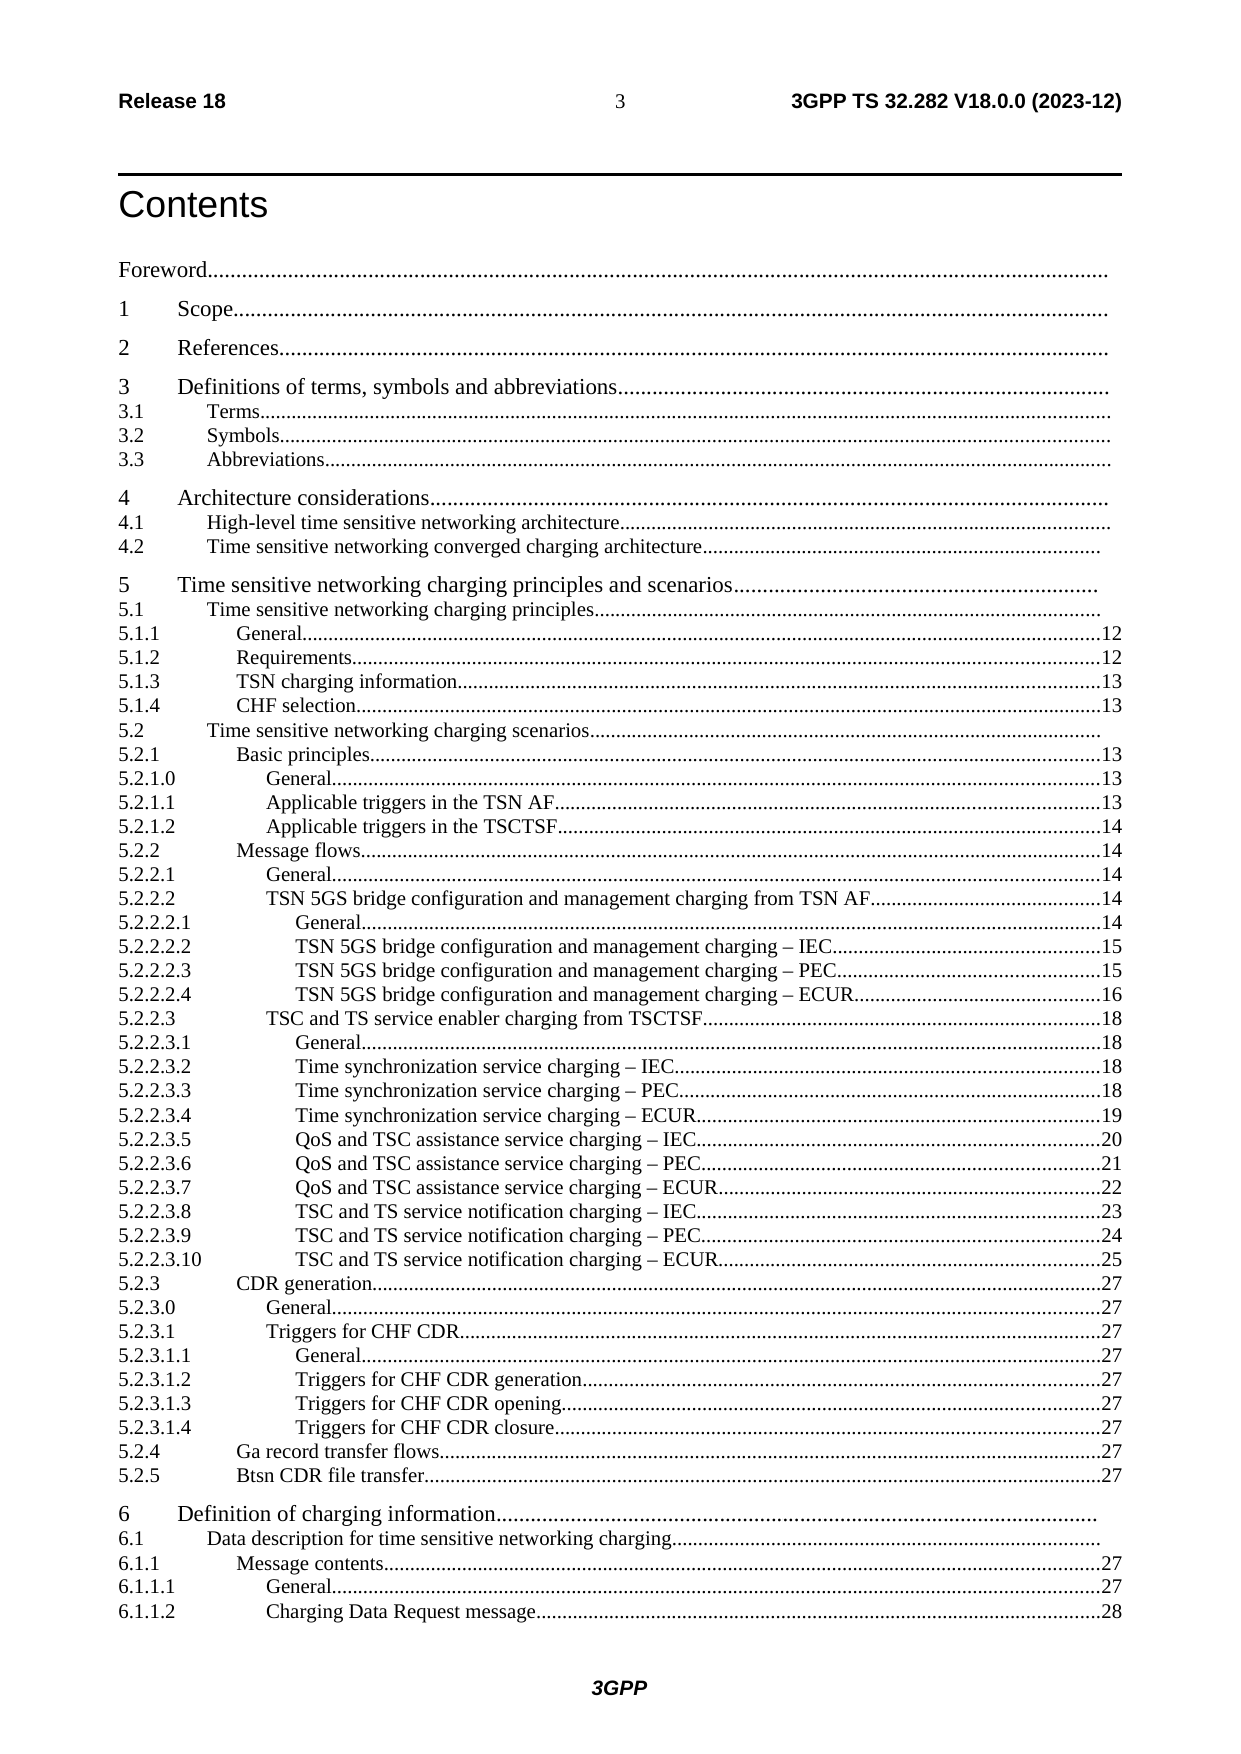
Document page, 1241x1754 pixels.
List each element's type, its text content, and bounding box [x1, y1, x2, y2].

text 6.1 Data description for time sensitive networking charging 27 [118, 1526, 1078, 1550]
text 5.2.2.2 TSN 5GS bridge configuration and management charging from TSN AF 14 [118, 886, 1122, 910]
text 5.2.3.1.3 Triggers for CHF CDR opening 27 [118, 1391, 1122, 1415]
text 5.2.2.3.8 TSC and TS service notification charging – IEC 23 [118, 1199, 1122, 1223]
text 4.1 High-level time sensitive networking architecture 9 [118, 510, 1078, 534]
text 6.1.1 Message contents 27 [118, 1550, 1122, 1574]
text 1 Scope 7 [118, 295, 1078, 321]
text 5.2.1.1 Applicable triggers in the TSN AF 13 [118, 790, 1122, 814]
text 5.2.3.0 General 27 [118, 1295, 1122, 1319]
text 5.2.3.1.1 General 27 [118, 1343, 1122, 1367]
text 5.2.2.2.1 General 14 [118, 910, 1122, 934]
text 5.2.2.3.1 General 18 [118, 1030, 1122, 1054]
text 6 Definition of charging information 27 [118, 1500, 1078, 1526]
text 5.2.1.0 General 13 [118, 766, 1122, 790]
text 5.2 Time sensitive networking charging scenarios 13 [118, 717, 1078, 742]
text 5.2.2.3.5 QoS and TSC assistance service charging – IEC 20 [118, 1127, 1122, 1151]
text 5.2.2.3.7 QoS and TSC assistance service charging – ECUR 22 [118, 1175, 1122, 1199]
text 3 Definitions of terms, symbols and abbreviations 8 [118, 373, 1078, 399]
text 5.2.2.2.4 TSN 5GS bridge configuration and management charging – ECUR 16 [118, 982, 1122, 1006]
text 5.2.2.3.9 TSC and TS service notification charging – PEC 24 [118, 1223, 1122, 1247]
text 5.2.2 Message flows 14 [118, 838, 1122, 862]
text 3.2 Symbols 8 [118, 423, 1078, 447]
text 5.1.4 CHF selection 13 [118, 693, 1122, 717]
text 5.1.1 General 12 [118, 621, 1122, 645]
text 3.1 Terms 8 [118, 399, 1078, 423]
text 2 References 7 [118, 334, 1078, 360]
text 4 Architecture considerations 9 [118, 484, 1078, 510]
text 5.2.1 Basic principles 13 [118, 742, 1122, 766]
text 4.2 Time sensitive networking converged charging architecture 10 [118, 534, 1078, 558]
text 3.3 Abbreviations 8 [118, 447, 1078, 471]
text 5.2.2.3.2 Time synchronization service charging – IEC 18 [118, 1054, 1122, 1078]
text 5.2.3 CDR generation 27 [118, 1271, 1122, 1295]
text 5.2.2.3.4 Time synchronization service charging – ECUR 19 [118, 1102, 1122, 1127]
text Contents [118, 176, 1122, 225]
text 5 Time sensitive networking charging principles and scenarios 12 [118, 571, 1078, 597]
text 5.2.2.1 General 14 [118, 862, 1122, 886]
text 5.2.4 Ga record transfer flows 27 [118, 1439, 1122, 1463]
text Foreword 5 [118, 256, 1078, 283]
text 5.2.3.1 Triggers for CHF CDR 27 [118, 1319, 1122, 1343]
text 5.2.2.3.6 QoS and TSC assistance service charging – PEC 21 [118, 1151, 1122, 1175]
text 5.2.2.2.2 TSN 5GS bridge configuration and management charging – IEC 15 [118, 934, 1122, 958]
text 5.2.3.1.2 Triggers for CHF CDR generation 27 [118, 1367, 1122, 1391]
text 5.2.1.2 Applicable triggers in the TSCTSF 14 [118, 814, 1122, 838]
text 5.2.5 Btsn CDR file transfer 27 [118, 1463, 1122, 1487]
text 5.2.2.2.3 TSN 5GS bridge configuration and management charging – PEC 15 [118, 958, 1122, 982]
text 5.1.2 Requirements 12 [118, 645, 1122, 669]
text 5.2.2.3.3 Time synchronization service charging – PEC 18 [118, 1078, 1122, 1102]
text 5.2.2.3 TSC and TS service enabler charging from TSCTSF 18 [118, 1006, 1122, 1030]
text 6.1.1.2 Charging Data Request message 28 [118, 1598, 1122, 1623]
text 5.1.3 TSN charging information 13 [118, 669, 1122, 693]
text 6.1.1.1 General 27 [118, 1574, 1122, 1598]
text 5.2.2.3.10 TSC and TS service notification charging – ECUR 25 [118, 1247, 1122, 1271]
text 5.2.3.1.4 Triggers for CHF CDR closure 27 [118, 1415, 1122, 1439]
text 5.1 Time sensitive networking charging principles 12 [118, 597, 1078, 621]
